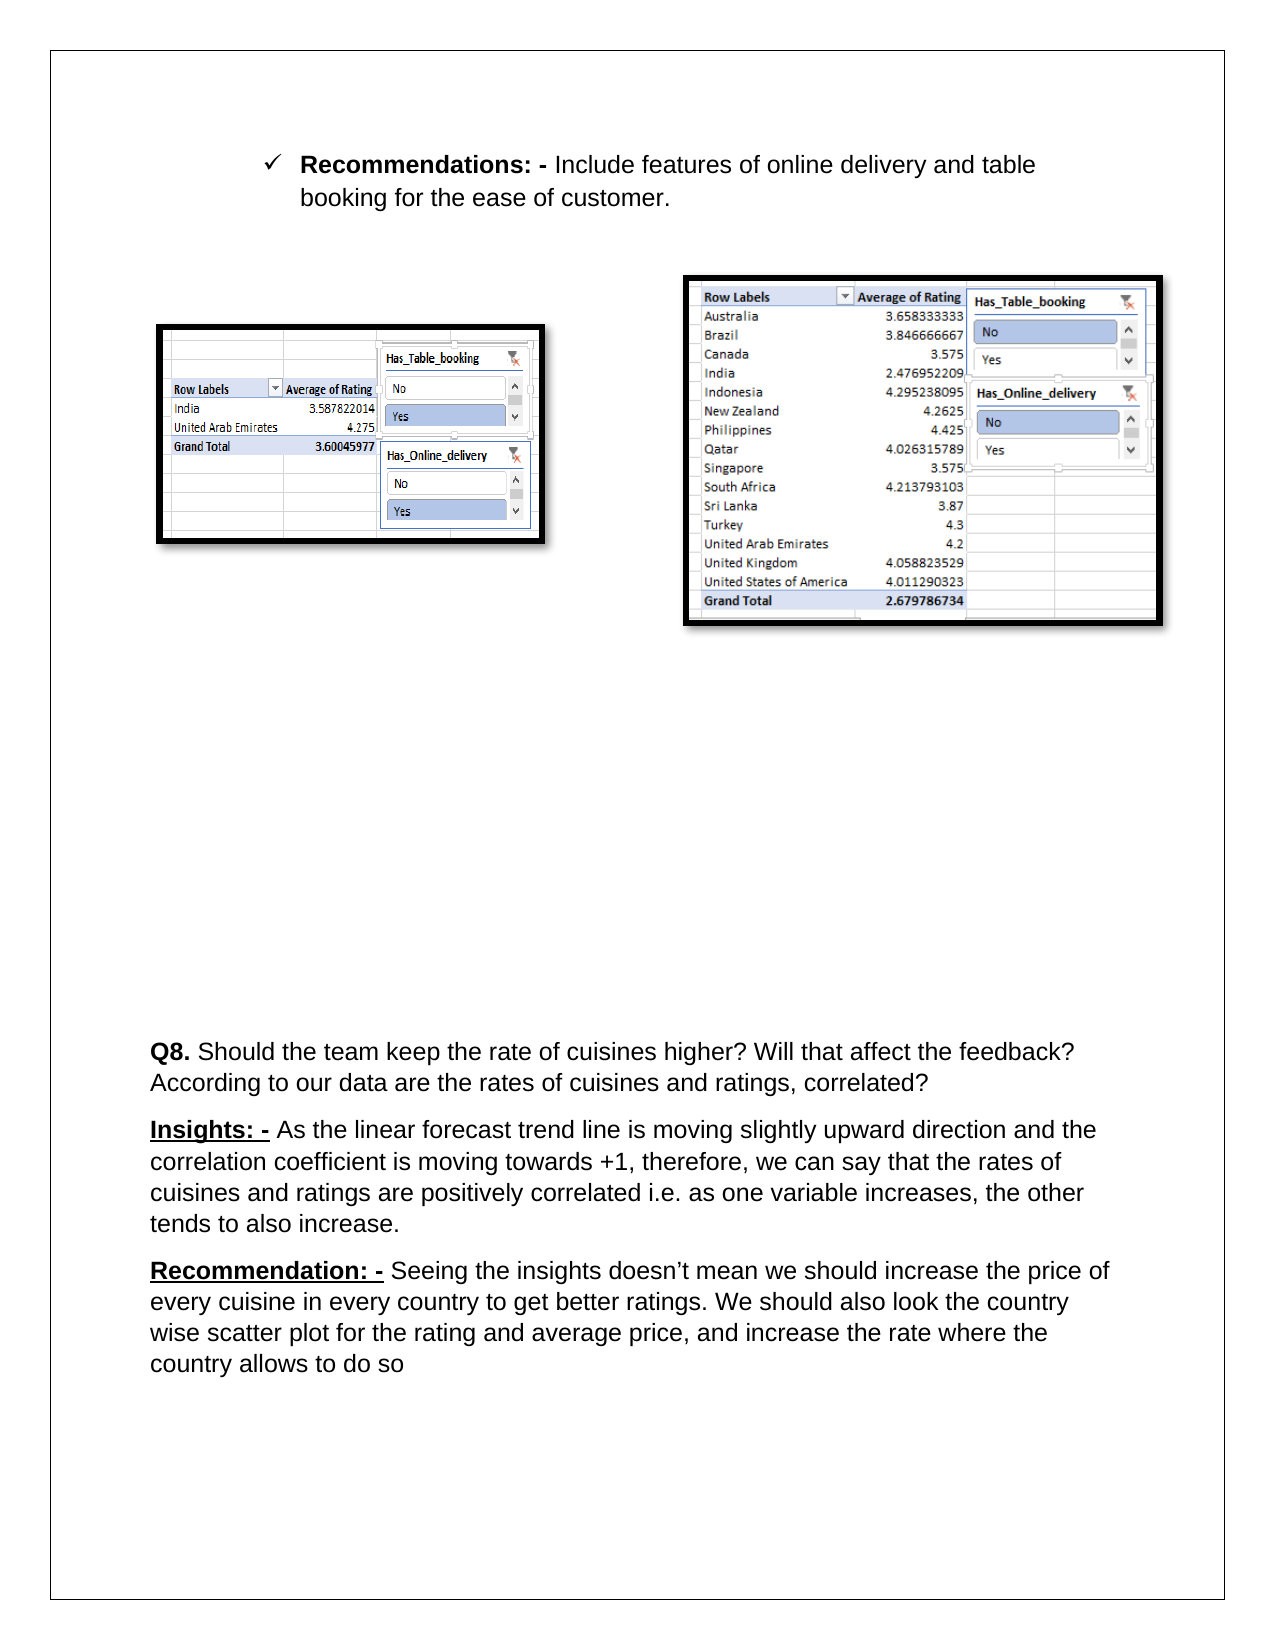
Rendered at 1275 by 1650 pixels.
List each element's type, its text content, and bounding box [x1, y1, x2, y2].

picture [689, 281, 1156, 620]
text Insights: - As the linear forecast trend line is moving slightly upward direction and the correlation coefficient is moving towards +1, therefore, we can say that the rates of cuisines and ratings are positively correlated i.e. as one variable increases, the other tends to also increase. [150, 1116, 1125, 1237]
text Recommendation: - Seeing the insights doesn’t mean we should increase the price of every cuisine in every country to get better ratings. We should also look the country wise scatter plot for the rating and average price, and increase the rate where the country allows to do so [150, 1256, 1125, 1378]
list Recommendations: - Include features of online delivery and table booking for the ease of customer. [262, 150, 1125, 212]
text Q8. Should the team keep the rate of cuisines higher? Will that affect the feedback? According to our data are the rates of cuisines and ratings, correlated? [150, 1037, 1125, 1097]
picture [163, 330, 539, 538]
